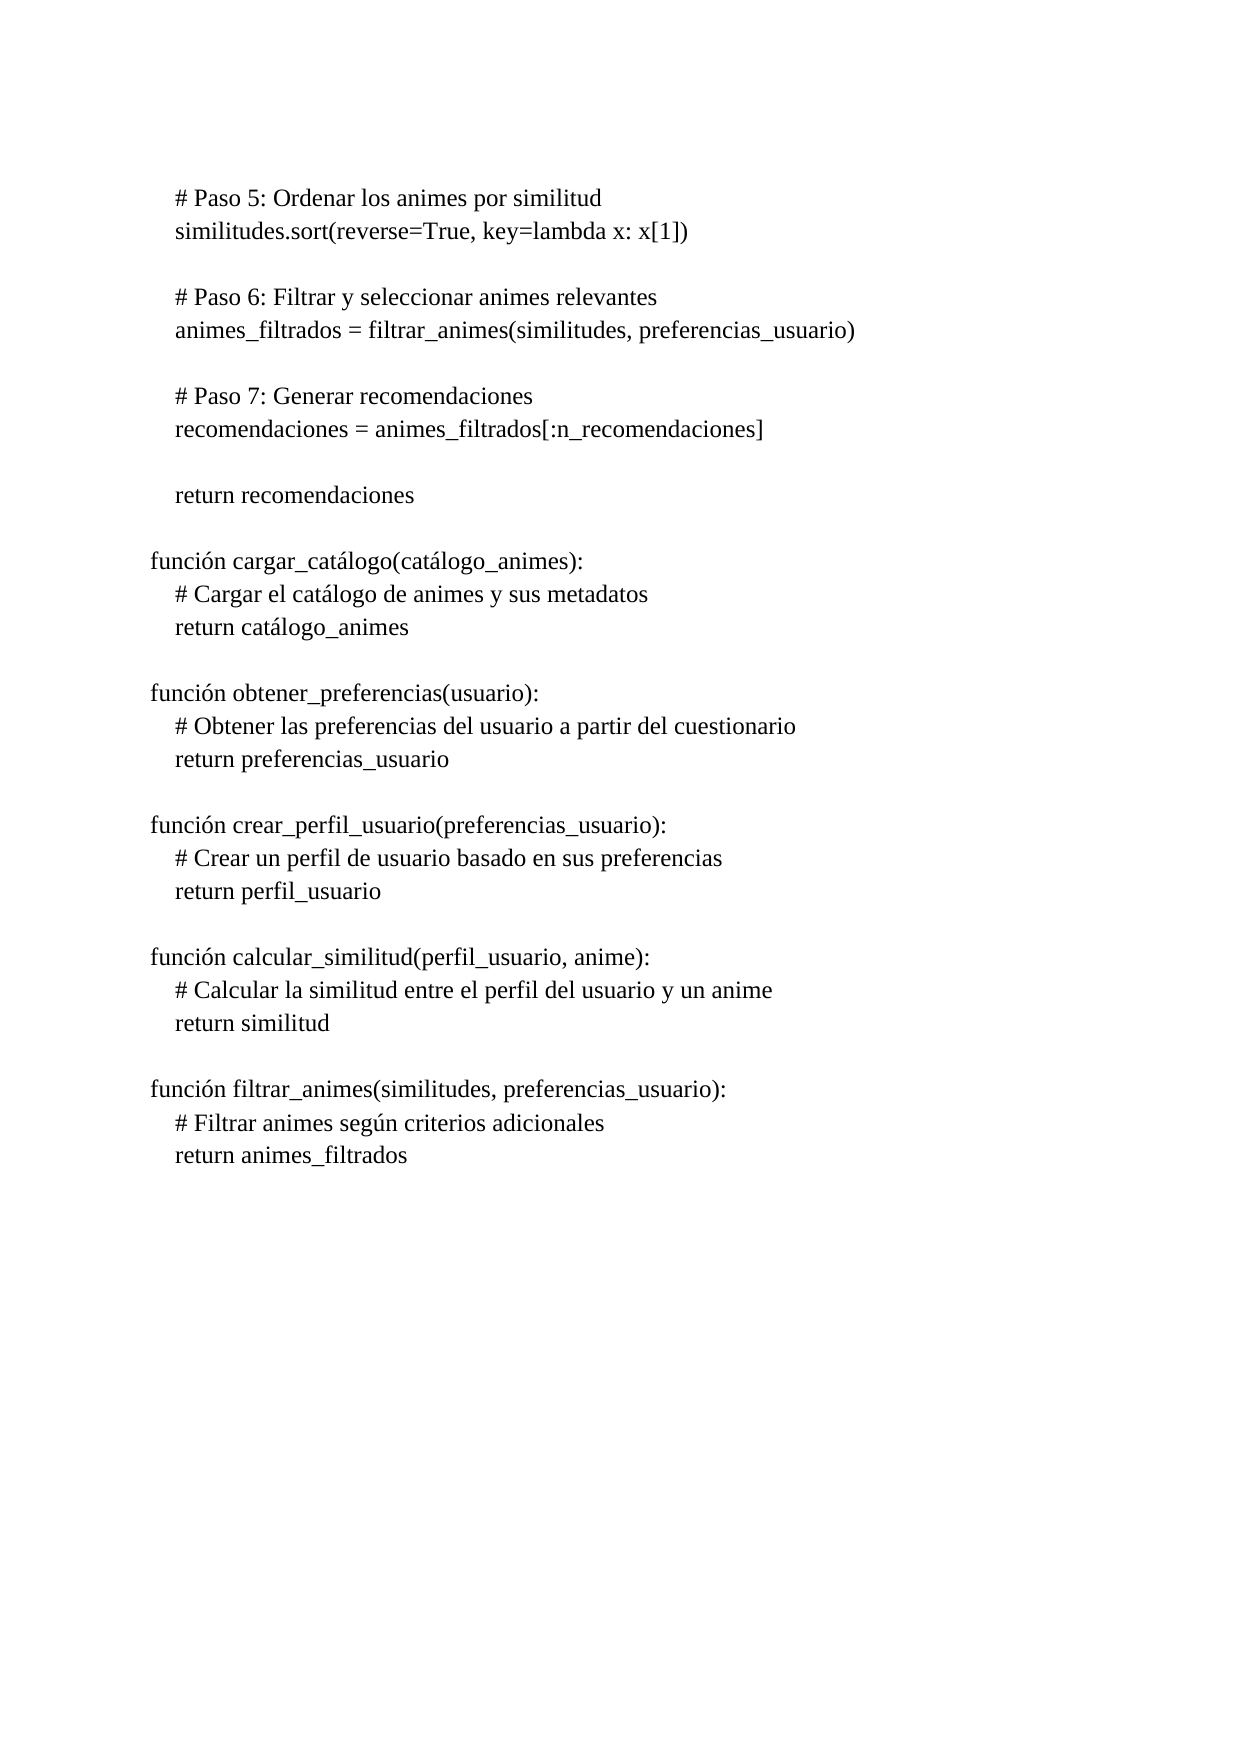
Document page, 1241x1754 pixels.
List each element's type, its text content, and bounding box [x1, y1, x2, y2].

text función filtrar_animes(similitudes, preferencias_usuario): [150, 1074, 1090, 1103]
text # Filtrar animes según criterios adicionales [150, 1108, 1090, 1136]
text # Paso 7: Generar recomendaciones [150, 381, 1090, 410]
text return recomendaciones [150, 480, 1090, 509]
text función cargar_catálogo(catálogo_animes): [150, 546, 1090, 575]
text # Crear un perfil de usuario basado en sus preferencias [150, 843, 1090, 872]
text función crear_perfil_usuario(preferencias_usuario): [150, 810, 1090, 839]
text función obtener_preferencias(usuario): [150, 678, 1090, 707]
text return preferencias_usuario [150, 744, 1090, 773]
text recomendaciones = animes_filtrados[:n_recomendaciones] [150, 414, 1090, 443]
text función calcular_similitud(perfil_usuario, anime): [150, 942, 1090, 971]
text # Paso 5: Ordenar los animes por similitud [150, 183, 1090, 212]
text # Obtener las preferencias del usuario a partir del cuestionario [150, 711, 1090, 740]
text return perfil_usuario [150, 876, 1090, 905]
text animes_filtrados = filtrar_animes(similitudes, preferencias_usuario) [150, 315, 1090, 344]
text # Calcular la similitud entre el perfil del usuario y un anime [150, 976, 1090, 1004]
text return animes_filtrados [150, 1141, 1090, 1169]
text similitudes.sort(reverse=True, key=lambda x: x[1]) [150, 216, 1090, 245]
text return catálogo_animes [150, 612, 1090, 641]
text return similitud [150, 1008, 1090, 1037]
text # Cargar el catálogo de animes y sus metadatos [150, 579, 1090, 608]
text # Paso 6: Filtrar y seleccionar animes relevantes [150, 282, 1090, 311]
